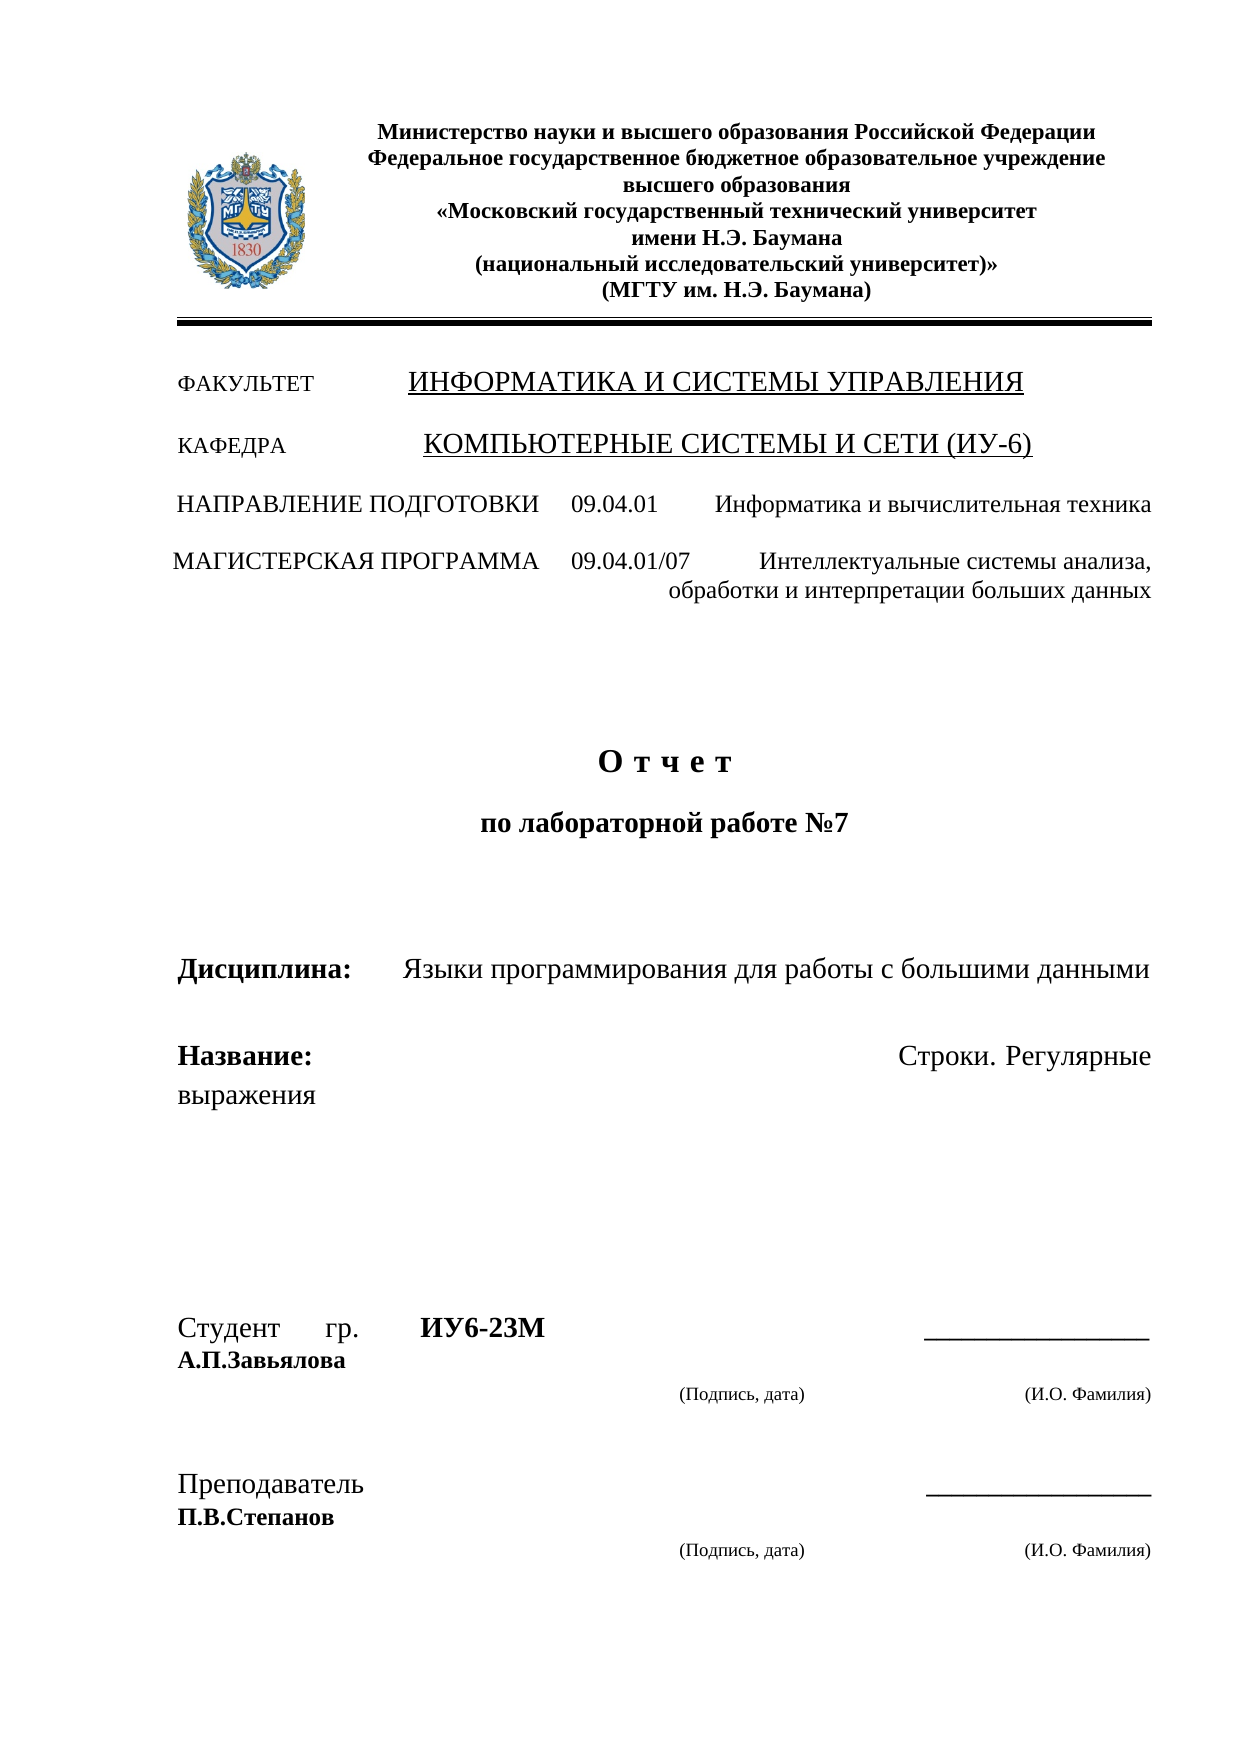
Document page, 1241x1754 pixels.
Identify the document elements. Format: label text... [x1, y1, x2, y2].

text МАГИСТЕРСКАЯ ПРОГРАММА 09.04.01/07 Интеллектуальные системы анализа, обработки и интерпретации больших данных [88, 546, 1152, 604]
table_header [177, 118, 322, 303]
table_header Министерство науки и высшего образования Российской Федерации Федеральное государственное бюджетное образовательное учреждение высшего образования «Московский государственный технический университет имени Н.Э. Баумана (национальный исследовательский университет)» (МГТУ им. Н.Э. Баумана) [322, 118, 1152, 303]
text Отчет [177, 741, 1152, 780]
text НАПРАВЛЕНИЕ ПОДГОТОВКИ 09.04.01 Информатика и вычислительная техника [88, 489, 1152, 518]
subtitle Дисциплина: Языки программирования для работы с большими данными [177, 951, 1152, 984]
text по лабораторной работе №7 [177, 805, 1152, 838]
text ФАКУЛЬТЕТ ИНФОРМАТИКА И СИСТЕМЫ УПРАВЛЕНИЯ [177, 364, 1152, 398]
text Название: Строки. Регулярные выражения [177, 1038, 1152, 1111]
text Преподаватель __________________ П.В.Степанов [177, 1469, 1152, 1531]
text КАФЕДРА КОМПЬЮТЕРНЫЕ СИСТЕМЫ И СЕТИ (ИУ-6) [177, 427, 1152, 460]
text (Подпись, дата) (И.О. Фамилия) [177, 1531, 1152, 1562]
picture [186, 152, 305, 287]
text (Подпись, дата) (И.О. Фамилия) [177, 1375, 1152, 1406]
text Студент гр. ИУ6-23М __________________ А.П.Завьялова [177, 1312, 1152, 1375]
